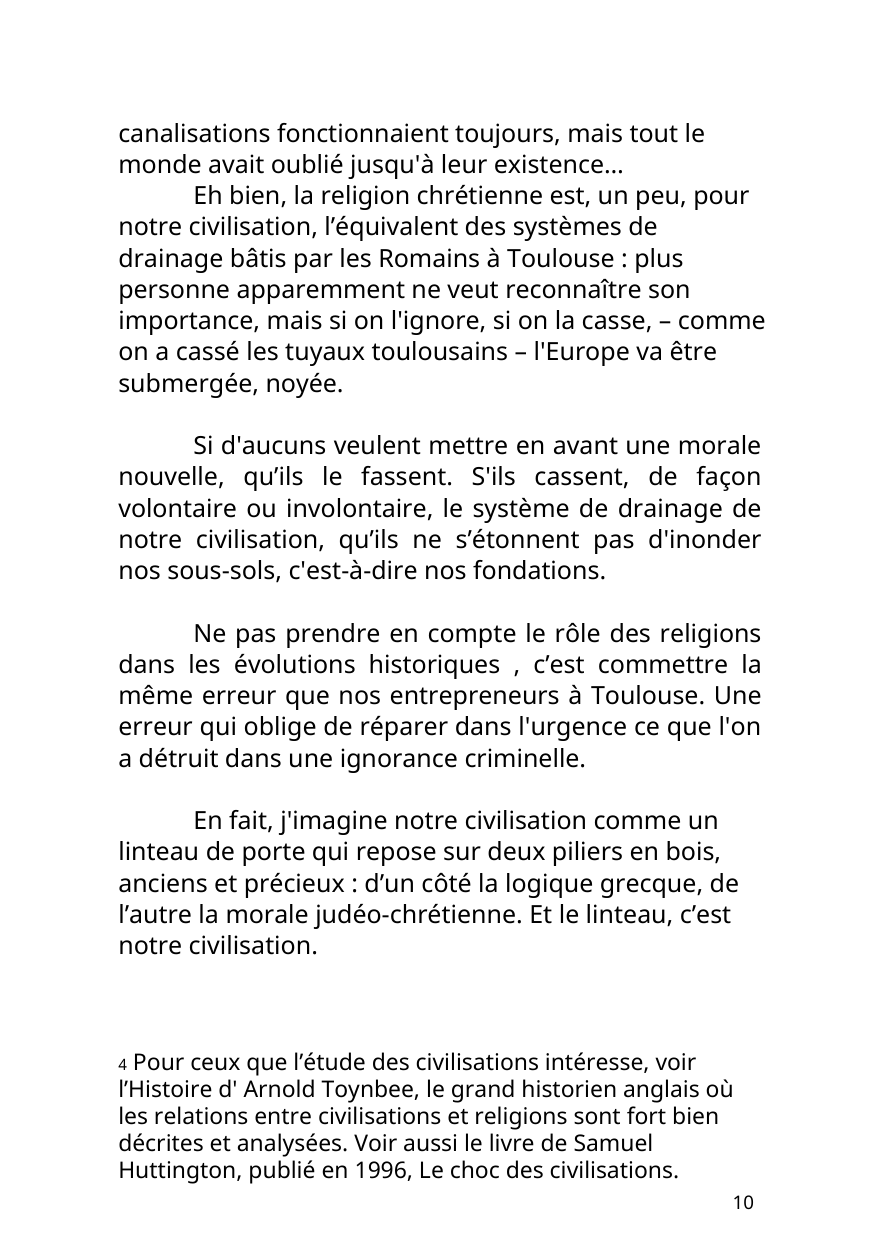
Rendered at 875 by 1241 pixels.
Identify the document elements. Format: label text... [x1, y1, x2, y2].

text 10 [0, 1194, 754, 1213]
text 4 Pour ceux que l’étude des civilisations intéresse, voir l’Histoire d' Arnold Toynbee, le grand historien anglais où les relations entre civilisations et religions sont fort bien décrites et analysées. Voir aussi le livre de Samuel Huttington, publié en 1996, Le choc des civilisations. [118, 1048, 739, 1184]
text Si d'aucuns veulent mettre en avant une morale nouvelle, qu’ils le fassent. S'ils cassent, de façon volontaire ou involontaire, le système de drainage de notre civilisation, qu’ils ne s’étonnent pas d'inonder nos sous-sols, c'est-à-dire nos fondations. [118, 429, 762, 586]
text canalisations fonctionnaient toujours, mais tout le monde avait oublié jusqu'à leur existence… Eh bien, la religion chrétienne est, un peu, pour notre civilisation, l’équivalent des systèmes de drainage bâtis par les Romains à Toulouse : plus personne apparemment ne veut reconnaître son importance, mais si on l'ignore, si on la casse, – comme on a cassé les tuyaux toulousains – l'Europe va être submergée, noyée. [118, 117, 769, 398]
text En fait, j'imagine notre civilisation comme un linteau de porte qui repose sur deux piliers en bois, anciens et précieux : d’un côté la logique grecque, de l’autre la morale judéo-chrétienne. Et le linteau, c’est notre civilisation. [118, 804, 769, 961]
text Ne pas prendre en compte le rôle des religions dans les évolutions historiques , c’est commettre la même erreur que nos entrepreneurs à Toulouse. Une erreur qui oblige de réparer dans l'urgence ce que l'on a détruit dans une ignorance criminelle. [118, 617, 762, 773]
